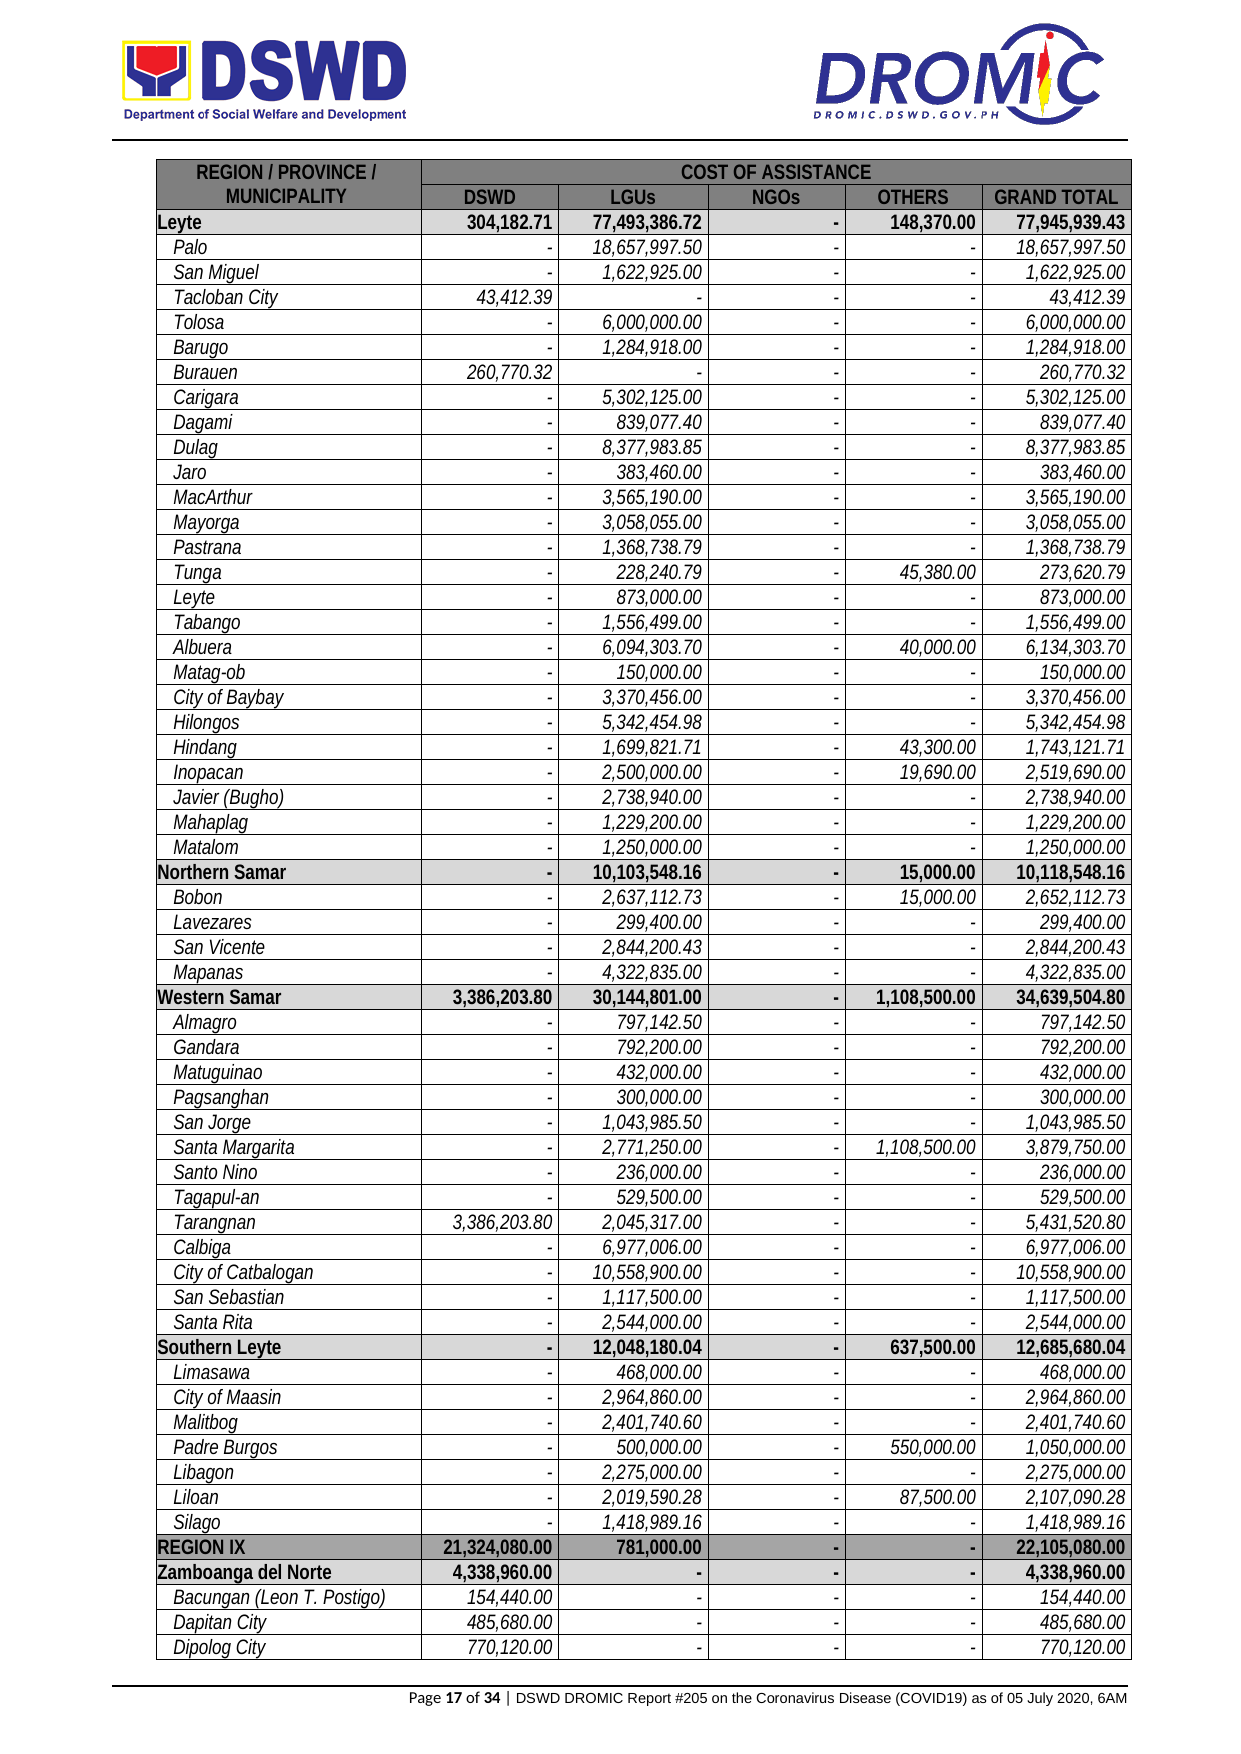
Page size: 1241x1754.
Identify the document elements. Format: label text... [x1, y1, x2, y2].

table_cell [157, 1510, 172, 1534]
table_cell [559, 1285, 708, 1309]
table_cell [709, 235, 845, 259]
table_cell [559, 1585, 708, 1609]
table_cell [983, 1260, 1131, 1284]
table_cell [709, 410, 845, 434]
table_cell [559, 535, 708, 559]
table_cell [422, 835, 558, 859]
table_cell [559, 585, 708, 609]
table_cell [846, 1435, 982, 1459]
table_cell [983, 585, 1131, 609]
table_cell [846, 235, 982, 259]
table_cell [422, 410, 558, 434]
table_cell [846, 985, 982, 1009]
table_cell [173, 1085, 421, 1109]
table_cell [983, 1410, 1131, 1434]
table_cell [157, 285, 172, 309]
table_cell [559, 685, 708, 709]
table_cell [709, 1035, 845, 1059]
table_cell LGUs [559, 185, 708, 209]
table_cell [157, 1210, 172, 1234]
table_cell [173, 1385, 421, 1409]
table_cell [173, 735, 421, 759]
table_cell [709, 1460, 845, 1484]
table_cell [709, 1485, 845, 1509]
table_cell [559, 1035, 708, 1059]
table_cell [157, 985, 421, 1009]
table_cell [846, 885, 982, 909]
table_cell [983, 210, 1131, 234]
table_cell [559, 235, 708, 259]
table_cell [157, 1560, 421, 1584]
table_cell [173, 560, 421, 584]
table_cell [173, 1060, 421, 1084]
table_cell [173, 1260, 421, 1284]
table_cell NGOs [709, 185, 845, 209]
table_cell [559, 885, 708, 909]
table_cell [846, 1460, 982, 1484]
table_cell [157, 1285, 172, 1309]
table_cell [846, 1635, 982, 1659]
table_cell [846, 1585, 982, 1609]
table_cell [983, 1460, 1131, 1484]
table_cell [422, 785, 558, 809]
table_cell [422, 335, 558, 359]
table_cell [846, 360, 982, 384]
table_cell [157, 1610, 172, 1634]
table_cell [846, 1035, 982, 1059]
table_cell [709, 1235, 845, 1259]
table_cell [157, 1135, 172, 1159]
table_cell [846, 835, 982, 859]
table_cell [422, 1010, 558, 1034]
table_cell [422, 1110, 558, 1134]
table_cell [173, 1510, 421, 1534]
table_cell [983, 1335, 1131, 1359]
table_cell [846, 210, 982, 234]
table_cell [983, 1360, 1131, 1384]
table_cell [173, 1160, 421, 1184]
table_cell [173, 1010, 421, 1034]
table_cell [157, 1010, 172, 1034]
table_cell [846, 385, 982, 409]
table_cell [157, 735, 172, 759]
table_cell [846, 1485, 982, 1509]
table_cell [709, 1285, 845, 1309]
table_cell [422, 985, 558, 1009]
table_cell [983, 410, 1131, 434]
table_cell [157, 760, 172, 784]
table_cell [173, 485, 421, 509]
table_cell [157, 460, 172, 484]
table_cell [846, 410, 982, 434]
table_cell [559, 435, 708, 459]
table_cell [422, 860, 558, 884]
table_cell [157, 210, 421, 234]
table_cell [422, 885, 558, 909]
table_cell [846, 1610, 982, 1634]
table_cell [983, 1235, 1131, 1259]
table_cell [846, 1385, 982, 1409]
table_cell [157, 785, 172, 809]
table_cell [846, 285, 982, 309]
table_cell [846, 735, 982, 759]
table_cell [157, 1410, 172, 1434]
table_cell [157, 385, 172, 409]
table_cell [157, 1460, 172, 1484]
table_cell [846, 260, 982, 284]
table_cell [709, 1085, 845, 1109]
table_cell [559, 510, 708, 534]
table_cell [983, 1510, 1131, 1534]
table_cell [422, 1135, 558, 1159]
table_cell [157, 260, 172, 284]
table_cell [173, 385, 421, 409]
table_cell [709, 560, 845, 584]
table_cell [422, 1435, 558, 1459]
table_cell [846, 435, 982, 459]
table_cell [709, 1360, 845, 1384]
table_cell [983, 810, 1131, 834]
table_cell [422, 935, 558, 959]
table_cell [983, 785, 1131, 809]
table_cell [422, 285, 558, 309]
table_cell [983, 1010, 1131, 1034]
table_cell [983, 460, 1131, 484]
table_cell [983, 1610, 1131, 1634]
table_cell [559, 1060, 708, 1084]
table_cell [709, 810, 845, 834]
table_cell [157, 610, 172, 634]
table_cell OTHERS [846, 185, 982, 209]
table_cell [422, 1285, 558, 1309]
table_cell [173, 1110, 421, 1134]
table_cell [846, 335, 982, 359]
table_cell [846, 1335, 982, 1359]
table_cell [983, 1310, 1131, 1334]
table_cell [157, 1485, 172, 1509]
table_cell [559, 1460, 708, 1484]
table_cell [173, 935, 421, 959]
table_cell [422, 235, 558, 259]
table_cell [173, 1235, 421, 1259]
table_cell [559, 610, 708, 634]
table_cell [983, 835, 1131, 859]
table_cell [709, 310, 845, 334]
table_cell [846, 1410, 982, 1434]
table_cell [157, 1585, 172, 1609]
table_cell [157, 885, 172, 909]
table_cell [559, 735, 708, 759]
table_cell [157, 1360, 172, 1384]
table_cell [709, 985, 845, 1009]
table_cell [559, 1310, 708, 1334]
table_header REGION / PROVINCE / MUNICIPALITY [157, 160, 421, 209]
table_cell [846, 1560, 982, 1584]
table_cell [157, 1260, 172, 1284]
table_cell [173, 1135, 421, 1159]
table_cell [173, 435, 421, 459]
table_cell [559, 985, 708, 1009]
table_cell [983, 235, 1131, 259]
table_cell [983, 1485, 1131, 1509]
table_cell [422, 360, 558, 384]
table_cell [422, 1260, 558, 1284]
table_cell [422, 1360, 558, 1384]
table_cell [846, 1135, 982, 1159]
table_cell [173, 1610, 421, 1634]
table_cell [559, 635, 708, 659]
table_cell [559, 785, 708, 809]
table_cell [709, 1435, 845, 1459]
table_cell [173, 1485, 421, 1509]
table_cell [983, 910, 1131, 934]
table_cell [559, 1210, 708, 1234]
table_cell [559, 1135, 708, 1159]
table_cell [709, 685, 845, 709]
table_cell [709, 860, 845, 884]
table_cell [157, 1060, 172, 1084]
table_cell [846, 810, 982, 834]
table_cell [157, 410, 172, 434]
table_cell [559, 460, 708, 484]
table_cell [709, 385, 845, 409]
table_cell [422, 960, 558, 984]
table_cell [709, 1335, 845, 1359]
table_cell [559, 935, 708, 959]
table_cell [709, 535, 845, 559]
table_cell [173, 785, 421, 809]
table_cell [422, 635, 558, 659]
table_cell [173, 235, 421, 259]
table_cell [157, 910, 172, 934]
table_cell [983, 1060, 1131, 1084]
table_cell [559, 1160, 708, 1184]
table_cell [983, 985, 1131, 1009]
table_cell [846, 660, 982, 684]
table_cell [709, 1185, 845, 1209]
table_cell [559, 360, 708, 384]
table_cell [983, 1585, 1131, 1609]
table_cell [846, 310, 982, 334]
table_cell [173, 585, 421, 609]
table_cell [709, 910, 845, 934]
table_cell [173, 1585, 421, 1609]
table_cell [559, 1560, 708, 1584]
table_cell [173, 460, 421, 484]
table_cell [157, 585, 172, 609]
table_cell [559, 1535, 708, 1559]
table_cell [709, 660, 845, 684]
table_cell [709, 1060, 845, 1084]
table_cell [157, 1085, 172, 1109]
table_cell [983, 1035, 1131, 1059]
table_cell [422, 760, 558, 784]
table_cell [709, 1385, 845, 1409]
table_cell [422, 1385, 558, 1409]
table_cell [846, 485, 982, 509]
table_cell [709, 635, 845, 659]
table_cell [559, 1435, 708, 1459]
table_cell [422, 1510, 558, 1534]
table_cell DSWD [422, 185, 558, 209]
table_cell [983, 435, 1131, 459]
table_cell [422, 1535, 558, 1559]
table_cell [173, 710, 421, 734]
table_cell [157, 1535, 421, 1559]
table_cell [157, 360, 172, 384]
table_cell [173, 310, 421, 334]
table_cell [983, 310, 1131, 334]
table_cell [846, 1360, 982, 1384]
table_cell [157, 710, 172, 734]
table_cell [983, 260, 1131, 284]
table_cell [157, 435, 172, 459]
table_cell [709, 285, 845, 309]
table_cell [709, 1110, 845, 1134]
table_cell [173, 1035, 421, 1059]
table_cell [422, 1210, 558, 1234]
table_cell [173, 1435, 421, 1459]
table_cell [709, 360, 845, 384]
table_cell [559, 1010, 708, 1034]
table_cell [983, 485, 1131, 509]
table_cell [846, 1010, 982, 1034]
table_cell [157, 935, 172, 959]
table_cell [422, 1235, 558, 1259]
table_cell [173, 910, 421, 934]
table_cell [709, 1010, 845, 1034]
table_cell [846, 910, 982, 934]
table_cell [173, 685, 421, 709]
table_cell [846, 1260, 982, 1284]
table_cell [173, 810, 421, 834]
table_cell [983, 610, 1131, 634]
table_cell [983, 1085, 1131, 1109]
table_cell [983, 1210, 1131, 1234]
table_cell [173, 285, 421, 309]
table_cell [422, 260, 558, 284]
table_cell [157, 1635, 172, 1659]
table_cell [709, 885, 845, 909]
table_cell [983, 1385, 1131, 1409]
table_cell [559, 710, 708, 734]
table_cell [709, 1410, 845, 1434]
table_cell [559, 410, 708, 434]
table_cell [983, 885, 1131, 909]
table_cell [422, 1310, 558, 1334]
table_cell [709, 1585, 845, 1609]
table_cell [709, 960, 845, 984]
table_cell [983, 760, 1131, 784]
picture [781, 23, 1133, 125]
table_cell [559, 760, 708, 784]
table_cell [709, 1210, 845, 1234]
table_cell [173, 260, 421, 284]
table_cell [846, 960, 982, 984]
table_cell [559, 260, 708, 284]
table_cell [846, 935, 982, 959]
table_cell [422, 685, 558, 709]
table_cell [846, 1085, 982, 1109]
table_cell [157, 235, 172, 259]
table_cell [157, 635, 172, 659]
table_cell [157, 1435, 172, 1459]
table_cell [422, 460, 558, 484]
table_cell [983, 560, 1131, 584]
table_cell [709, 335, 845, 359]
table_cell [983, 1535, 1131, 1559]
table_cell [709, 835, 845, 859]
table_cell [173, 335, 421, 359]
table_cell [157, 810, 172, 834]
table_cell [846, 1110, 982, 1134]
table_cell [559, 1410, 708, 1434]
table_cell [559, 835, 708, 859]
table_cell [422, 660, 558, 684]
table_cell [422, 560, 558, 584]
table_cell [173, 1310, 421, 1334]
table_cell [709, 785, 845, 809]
table_header COST OF ASSISTANCE [422, 160, 1131, 184]
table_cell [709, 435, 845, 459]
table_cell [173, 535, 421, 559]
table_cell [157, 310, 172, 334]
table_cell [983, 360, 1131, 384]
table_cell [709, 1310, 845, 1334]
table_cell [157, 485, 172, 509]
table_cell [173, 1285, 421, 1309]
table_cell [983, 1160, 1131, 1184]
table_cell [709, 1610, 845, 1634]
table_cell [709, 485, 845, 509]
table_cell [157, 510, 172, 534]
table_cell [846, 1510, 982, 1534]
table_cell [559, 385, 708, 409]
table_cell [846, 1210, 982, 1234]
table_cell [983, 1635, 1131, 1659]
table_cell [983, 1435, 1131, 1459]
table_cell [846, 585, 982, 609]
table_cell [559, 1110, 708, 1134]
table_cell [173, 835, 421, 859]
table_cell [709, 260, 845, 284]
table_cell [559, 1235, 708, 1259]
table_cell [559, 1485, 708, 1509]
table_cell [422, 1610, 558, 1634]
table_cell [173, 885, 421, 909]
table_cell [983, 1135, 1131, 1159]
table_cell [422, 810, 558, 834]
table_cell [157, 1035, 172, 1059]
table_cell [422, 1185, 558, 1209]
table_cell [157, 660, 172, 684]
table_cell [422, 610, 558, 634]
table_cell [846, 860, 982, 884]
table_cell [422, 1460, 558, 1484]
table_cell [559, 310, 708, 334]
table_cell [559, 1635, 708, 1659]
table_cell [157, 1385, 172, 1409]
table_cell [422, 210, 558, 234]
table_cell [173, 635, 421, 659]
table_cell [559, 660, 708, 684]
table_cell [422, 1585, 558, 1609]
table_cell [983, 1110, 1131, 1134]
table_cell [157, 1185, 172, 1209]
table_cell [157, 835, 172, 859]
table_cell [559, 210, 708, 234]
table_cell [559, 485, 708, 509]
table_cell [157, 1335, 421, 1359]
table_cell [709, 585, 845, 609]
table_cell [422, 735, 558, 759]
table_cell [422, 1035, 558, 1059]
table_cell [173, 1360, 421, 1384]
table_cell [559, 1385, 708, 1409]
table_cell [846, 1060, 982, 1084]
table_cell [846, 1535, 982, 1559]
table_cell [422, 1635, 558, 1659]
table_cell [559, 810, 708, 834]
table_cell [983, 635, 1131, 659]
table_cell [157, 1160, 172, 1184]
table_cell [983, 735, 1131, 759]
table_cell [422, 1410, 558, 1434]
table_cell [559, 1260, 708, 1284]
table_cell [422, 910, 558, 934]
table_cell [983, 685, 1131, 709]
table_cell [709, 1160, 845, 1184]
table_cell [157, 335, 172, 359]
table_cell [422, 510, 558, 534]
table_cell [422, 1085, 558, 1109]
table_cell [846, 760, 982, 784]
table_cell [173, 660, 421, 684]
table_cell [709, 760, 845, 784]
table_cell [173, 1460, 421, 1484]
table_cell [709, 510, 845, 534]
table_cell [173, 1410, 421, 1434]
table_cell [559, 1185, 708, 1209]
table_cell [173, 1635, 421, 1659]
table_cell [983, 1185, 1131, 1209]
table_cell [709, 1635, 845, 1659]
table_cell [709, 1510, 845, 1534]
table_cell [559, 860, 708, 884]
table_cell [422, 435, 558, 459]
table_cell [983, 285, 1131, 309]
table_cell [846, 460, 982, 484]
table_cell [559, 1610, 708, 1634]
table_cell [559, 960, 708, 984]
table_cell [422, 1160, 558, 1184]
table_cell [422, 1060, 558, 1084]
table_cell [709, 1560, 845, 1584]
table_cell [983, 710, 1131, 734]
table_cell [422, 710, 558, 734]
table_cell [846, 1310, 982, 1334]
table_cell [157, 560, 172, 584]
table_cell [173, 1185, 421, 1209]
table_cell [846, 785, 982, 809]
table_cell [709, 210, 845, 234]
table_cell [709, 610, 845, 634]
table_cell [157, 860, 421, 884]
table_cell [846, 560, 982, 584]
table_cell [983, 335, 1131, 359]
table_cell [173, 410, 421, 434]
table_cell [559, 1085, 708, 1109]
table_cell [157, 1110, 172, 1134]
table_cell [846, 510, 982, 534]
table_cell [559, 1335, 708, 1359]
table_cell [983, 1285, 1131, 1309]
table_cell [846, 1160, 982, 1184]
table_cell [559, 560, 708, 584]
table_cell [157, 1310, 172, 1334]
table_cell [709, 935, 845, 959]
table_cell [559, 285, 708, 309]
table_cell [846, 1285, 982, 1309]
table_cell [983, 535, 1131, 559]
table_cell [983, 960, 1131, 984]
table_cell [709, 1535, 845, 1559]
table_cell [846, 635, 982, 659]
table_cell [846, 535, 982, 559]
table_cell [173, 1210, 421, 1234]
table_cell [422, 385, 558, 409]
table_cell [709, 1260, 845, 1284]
table_cell GRAND TOTAL [983, 185, 1131, 209]
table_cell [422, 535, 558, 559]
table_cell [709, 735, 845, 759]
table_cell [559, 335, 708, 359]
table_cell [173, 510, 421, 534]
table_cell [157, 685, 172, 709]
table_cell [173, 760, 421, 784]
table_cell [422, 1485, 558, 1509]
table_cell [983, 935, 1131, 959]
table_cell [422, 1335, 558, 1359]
picture [112, 37, 416, 125]
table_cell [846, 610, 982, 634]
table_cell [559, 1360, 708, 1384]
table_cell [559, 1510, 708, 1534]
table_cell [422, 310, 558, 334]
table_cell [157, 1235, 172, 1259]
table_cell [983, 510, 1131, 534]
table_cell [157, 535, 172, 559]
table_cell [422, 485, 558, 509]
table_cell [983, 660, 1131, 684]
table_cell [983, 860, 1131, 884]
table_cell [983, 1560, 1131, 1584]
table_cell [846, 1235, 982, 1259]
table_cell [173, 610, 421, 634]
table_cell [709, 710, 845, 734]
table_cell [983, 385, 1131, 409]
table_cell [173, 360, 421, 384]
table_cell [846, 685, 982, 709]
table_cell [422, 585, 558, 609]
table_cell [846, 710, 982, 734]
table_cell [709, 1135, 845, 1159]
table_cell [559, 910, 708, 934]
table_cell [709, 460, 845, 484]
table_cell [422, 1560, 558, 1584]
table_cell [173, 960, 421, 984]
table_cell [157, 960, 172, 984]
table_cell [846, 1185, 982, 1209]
